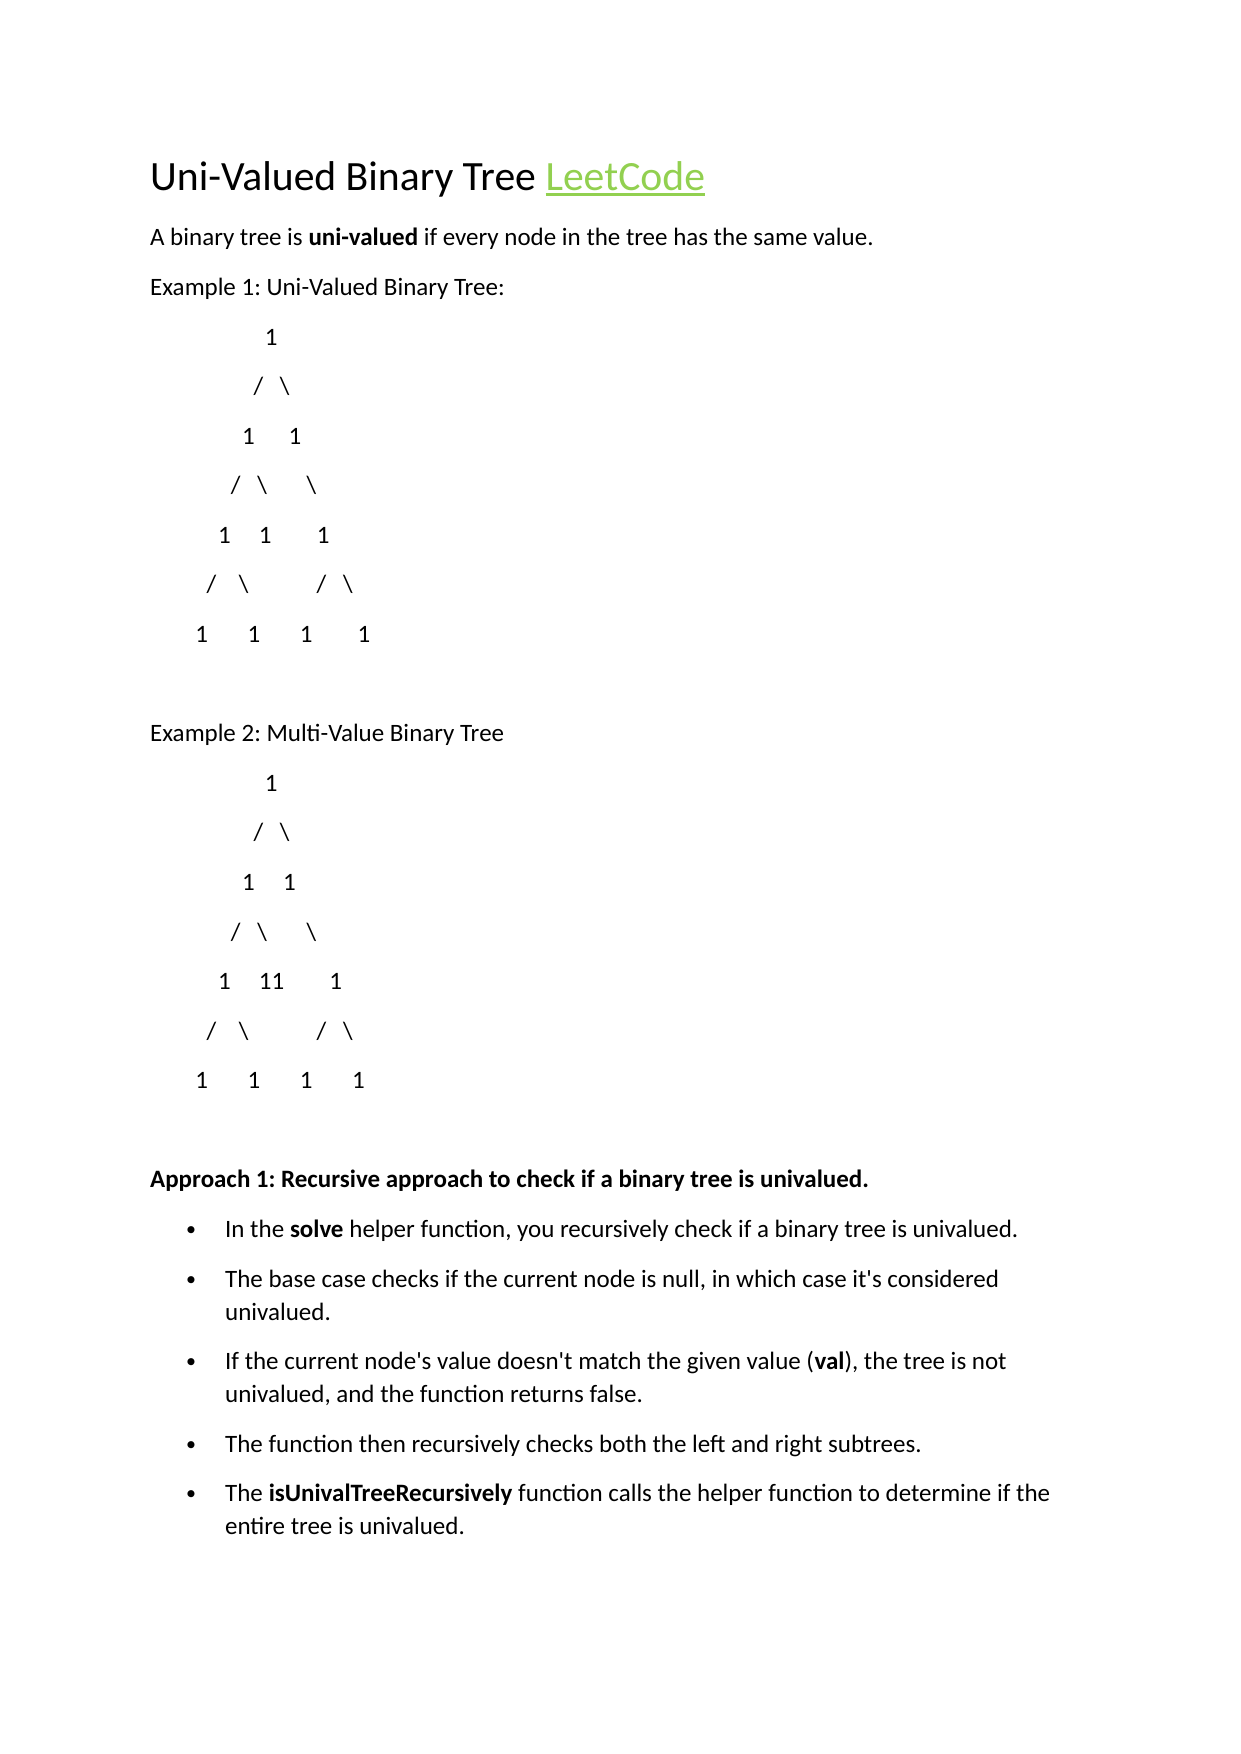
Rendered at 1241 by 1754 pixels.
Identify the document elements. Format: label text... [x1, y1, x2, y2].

text A binary tree is uni-valued if every node in the tree has the same value. [150, 222, 1090, 252]
text 1 [225, 767, 1090, 797]
text / \ / \ [150, 1015, 1090, 1045]
text / \ \ [225, 469, 1090, 500]
list In the solve helper function, you recursively check if a binary tree is univalued. [187, 1213, 1090, 1244]
list The isUnivalTreeRecursively function calls the helper function to determine if the entire tree is univalued. [187, 1477, 1090, 1541]
text 1 [225, 321, 1090, 351]
text / \ / \ [150, 569, 1090, 599]
list The base case checks if the current node is null, in which case it's considered univalued. [187, 1263, 1090, 1326]
text Example 1: Uni-Valued Binary Tree: [150, 271, 1090, 302]
text / \ [225, 370, 1090, 401]
text 1 1 [225, 866, 1090, 897]
text 1 1 [225, 420, 1090, 450]
text 1 11 1 [150, 965, 1090, 996]
text / \ \ [225, 916, 1090, 946]
text 1 1 1 [150, 519, 1090, 549]
text / \ [225, 817, 1090, 847]
text 1 1 1 1 [150, 618, 1090, 649]
list The function then recursively checks both the left and right subtrees. [187, 1428, 1090, 1458]
list If the current node's value doesn't match the given value (val), the tree is not univalued, and the function returns false. [187, 1345, 1090, 1409]
text Approach 1: Recursive approach to check if a binary tree is univalued. [150, 1164, 1090, 1194]
text Example 2: Multi-Value Binary Tree [150, 717, 1090, 748]
text 1 1 1 1 [150, 1064, 1090, 1095]
text Uni-Valued Binary Tree LeetCode [150, 150, 1090, 201]
